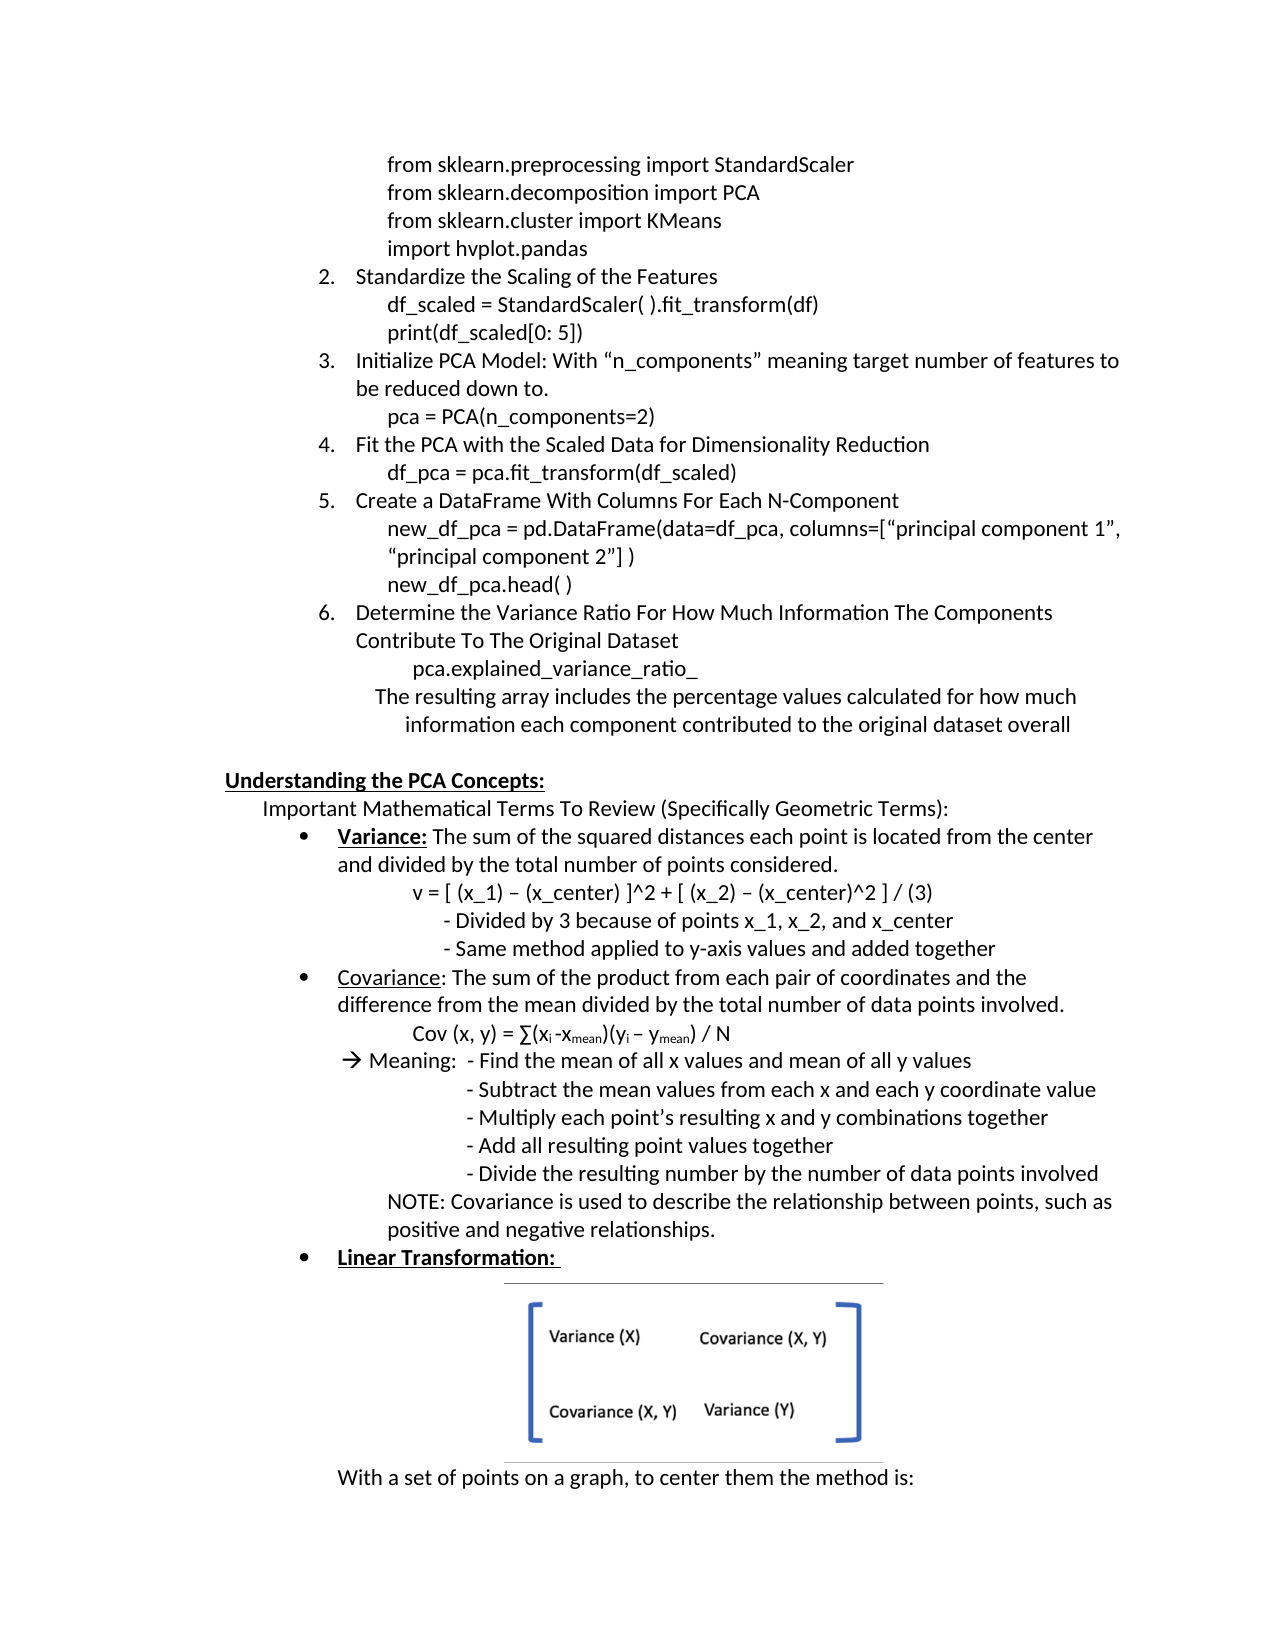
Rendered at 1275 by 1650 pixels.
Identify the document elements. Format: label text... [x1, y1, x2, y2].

list import hvplot.pandas [387, 234, 1125, 262]
text With a set of points on a graph, to center them the method is: [337, 1463, 1125, 1491]
list from sklearn.decomposition import PCA [387, 178, 1125, 206]
list Linear Transformation: [300, 1243, 1125, 1271]
list The resulting array includes the percentage values calculated for how much information each component contributed to the original dataset overall [375, 682, 1125, 738]
text - Divide the resulting number by the number of data points involved [466, 1159, 1125, 1187]
list new_df_pca = pd.DataFrame(data=df_pca, columns=[“principal component 1”, “principal component 2”] ) [387, 514, 1125, 570]
list Covariance: The sum of the product from each pair of coordinates and the difference from the mean divided by the total number of data points involved. [300, 963, 1125, 1019]
text Meaning: - Find the mean of all x values and mean of all y values [337, 1047, 1125, 1075]
list pca.explained_variance_ratio_ [412, 654, 1125, 682]
text - Divided by 3 because of points x_1, x_2, and x_center [412, 907, 1125, 934]
text df_scaled = StandardScaler( ).fit_transform(df) [387, 290, 1125, 318]
text Understanding the PCA Concepts: [225, 766, 1125, 794]
list Fit the PCA with the Scaled Data for Dimensionality Reduction [318, 430, 1125, 458]
text Important Mathematical Terms To Review (Specifically Geometric Terms): [262, 794, 1125, 822]
text v = [ (x_1) – (x_center) ]^2 + [ (x_2) – (x_center)^2 ] / (3) [412, 878, 1125, 907]
list new_df_pca.head( ) [387, 570, 1125, 598]
list pca = PCA(n_components=2) [387, 402, 1125, 430]
list Initialize PCA Model: With “n_components” meaning target number of features to be reduced down to. [318, 346, 1125, 402]
text - Same method applied to y-axis values and added together [412, 934, 1125, 963]
text - Add all resulting point values together [466, 1131, 1125, 1159]
text NOTE: Covariance is used to describe the relationship between points, such as positive and negative relationships. [387, 1187, 1125, 1243]
text print(df_scaled[0: 5]) [387, 318, 1125, 346]
list Variance: The sum of the squared distances each point is located from the center and divided by the total number of points considered. [300, 822, 1125, 878]
list Determine the Variance Ratio For How Much Information The Components Contribute To The Original Dataset [318, 598, 1125, 654]
text - Multiply each point’s resulting x and y combinations together [466, 1103, 1125, 1131]
picture [504, 1283, 884, 1463]
list from sklearn.cluster import KMeans [387, 206, 1125, 234]
list from sklearn.preprocessing import StandardScaler [387, 150, 1125, 178]
text - Subtract the mean values from each x and each y coordinate value [466, 1075, 1125, 1103]
list Standardize the Scaling of the Features [318, 262, 1125, 290]
list df_pca = pca.fit_transform(df_scaled) [387, 458, 1125, 486]
list Cov (x, y) = ∑(xi -xmean)(yi – ymean) / N [412, 1019, 1125, 1047]
list Create a DataFrame With Columns For Each N-Component [318, 486, 1125, 514]
